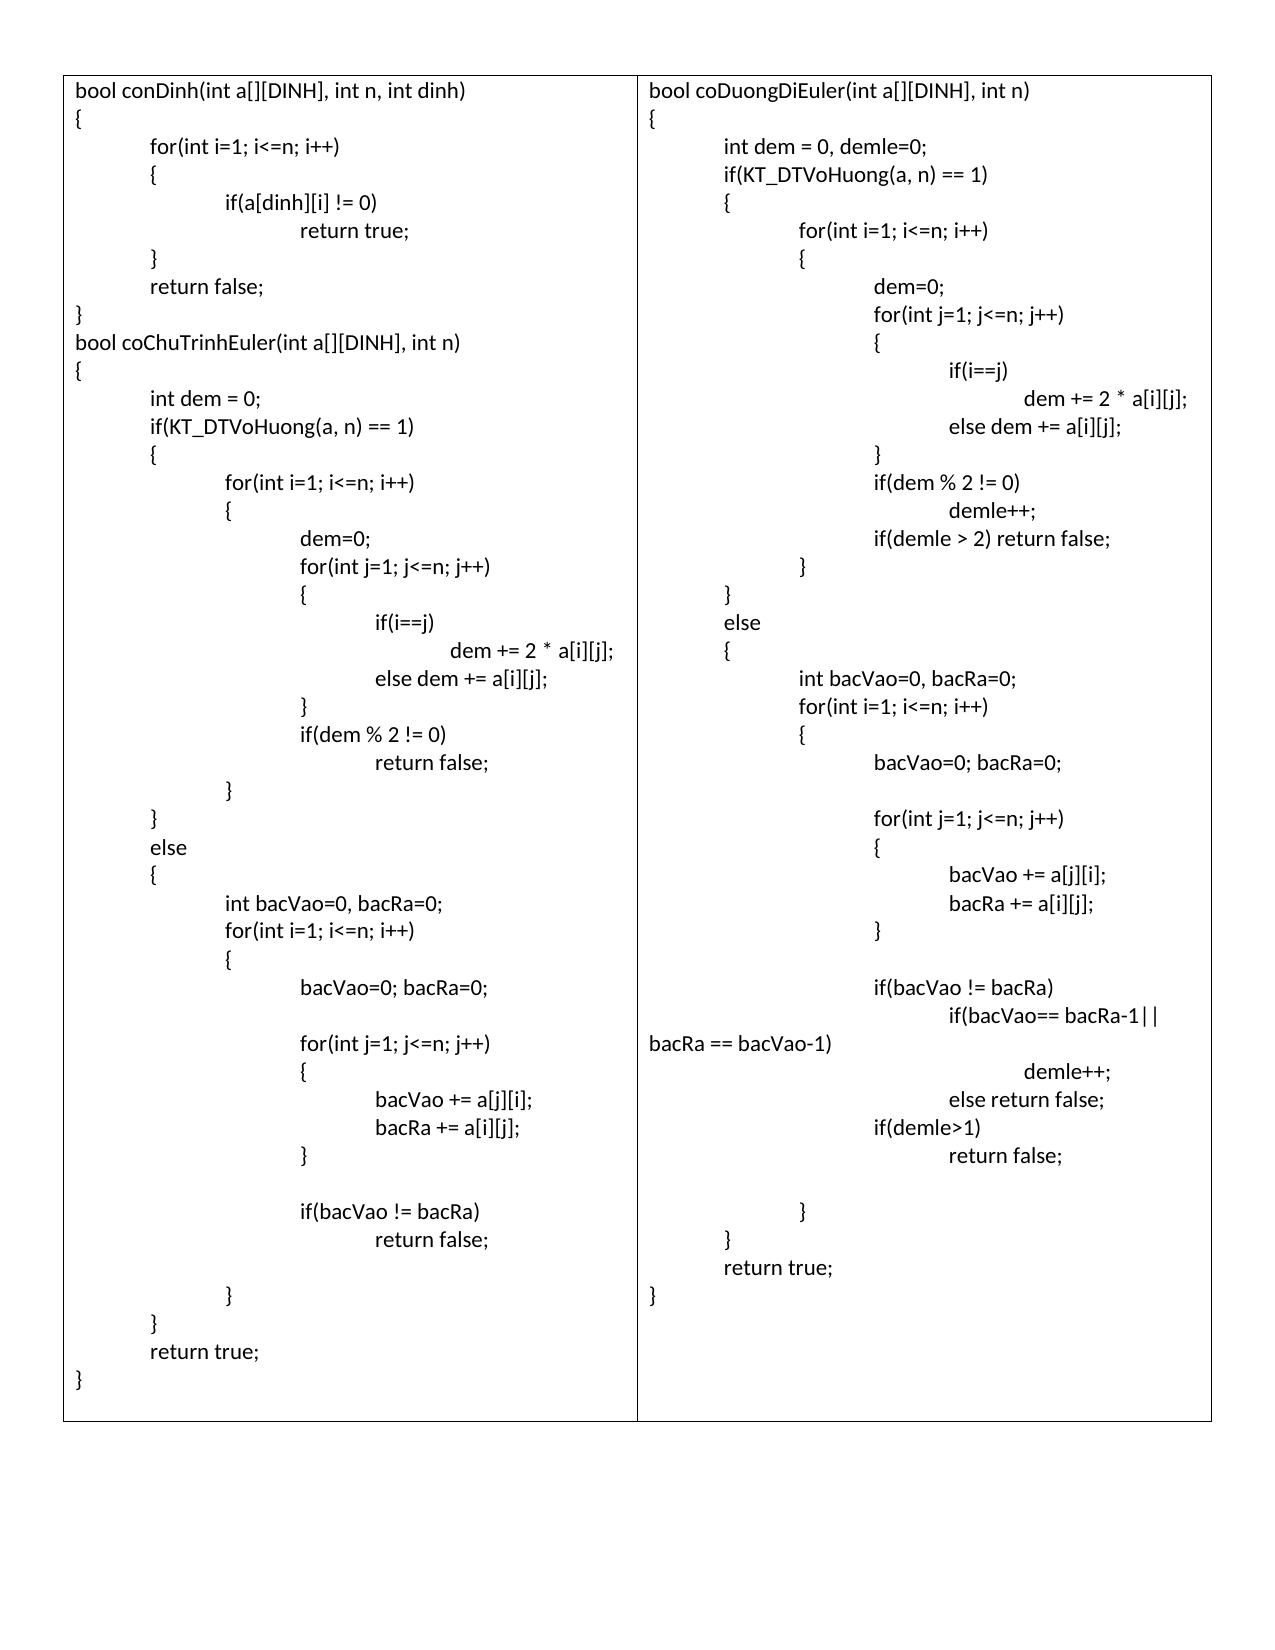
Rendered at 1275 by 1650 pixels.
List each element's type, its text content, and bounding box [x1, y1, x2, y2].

table_cell bool coDuongDiEuler(int a[][DINH], int n) { int dem = 0, demle=0; if(KT_DTVoHuong(a, n) == 1) { for(int i=1; i<=n; i++) { dem=0; for(int j=1; j<=n; j++) { if(i==j) dem += 2 * a[i][j]; else dem += a[i][j]; } if(dem % 2 != 0) demle++; if(demle > 2) return false; } } else { int bacVao=0, bacRa=0; for(int i=1; i<=n; i++) { bacVao=0; bacRa=0; for(int j=1; j<=n; j++) { bacVao += a[j][i]; bacRa += a[i][j]; } if(bacVao != bacRa) if(bacVao== bacRa-1||bacRa == bacVao-1) demle++; else return false; if(demle>1) return false; } } return true; } [638, 76, 1211, 1421]
table_cell bool conDinh(int a[][DINH], int n, int dinh) { for(int i=1; i<=n; i++) { if(a[dinh][i] != 0) return true; } return false; } bool coChuTrinhEuler(int a[][DINH], int n) { int dem = 0; if(KT_DTVoHuong(a, n) == 1) { for(int i=1; i<=n; i++) { dem=0; for(int j=1; j<=n; j++) { if(i==j) dem += 2 * a[i][j]; else dem += a[i][j]; } if(dem % 2 != 0) return false; } } else { int bacVao=0, bacRa=0; for(int i=1; i<=n; i++) { bacVao=0; bacRa=0; for(int j=1; j<=n; j++) { bacVao += a[j][i]; bacRa += a[i][j]; } if(bacVao != bacRa) return false; } } return true; } [64, 76, 637, 1421]
